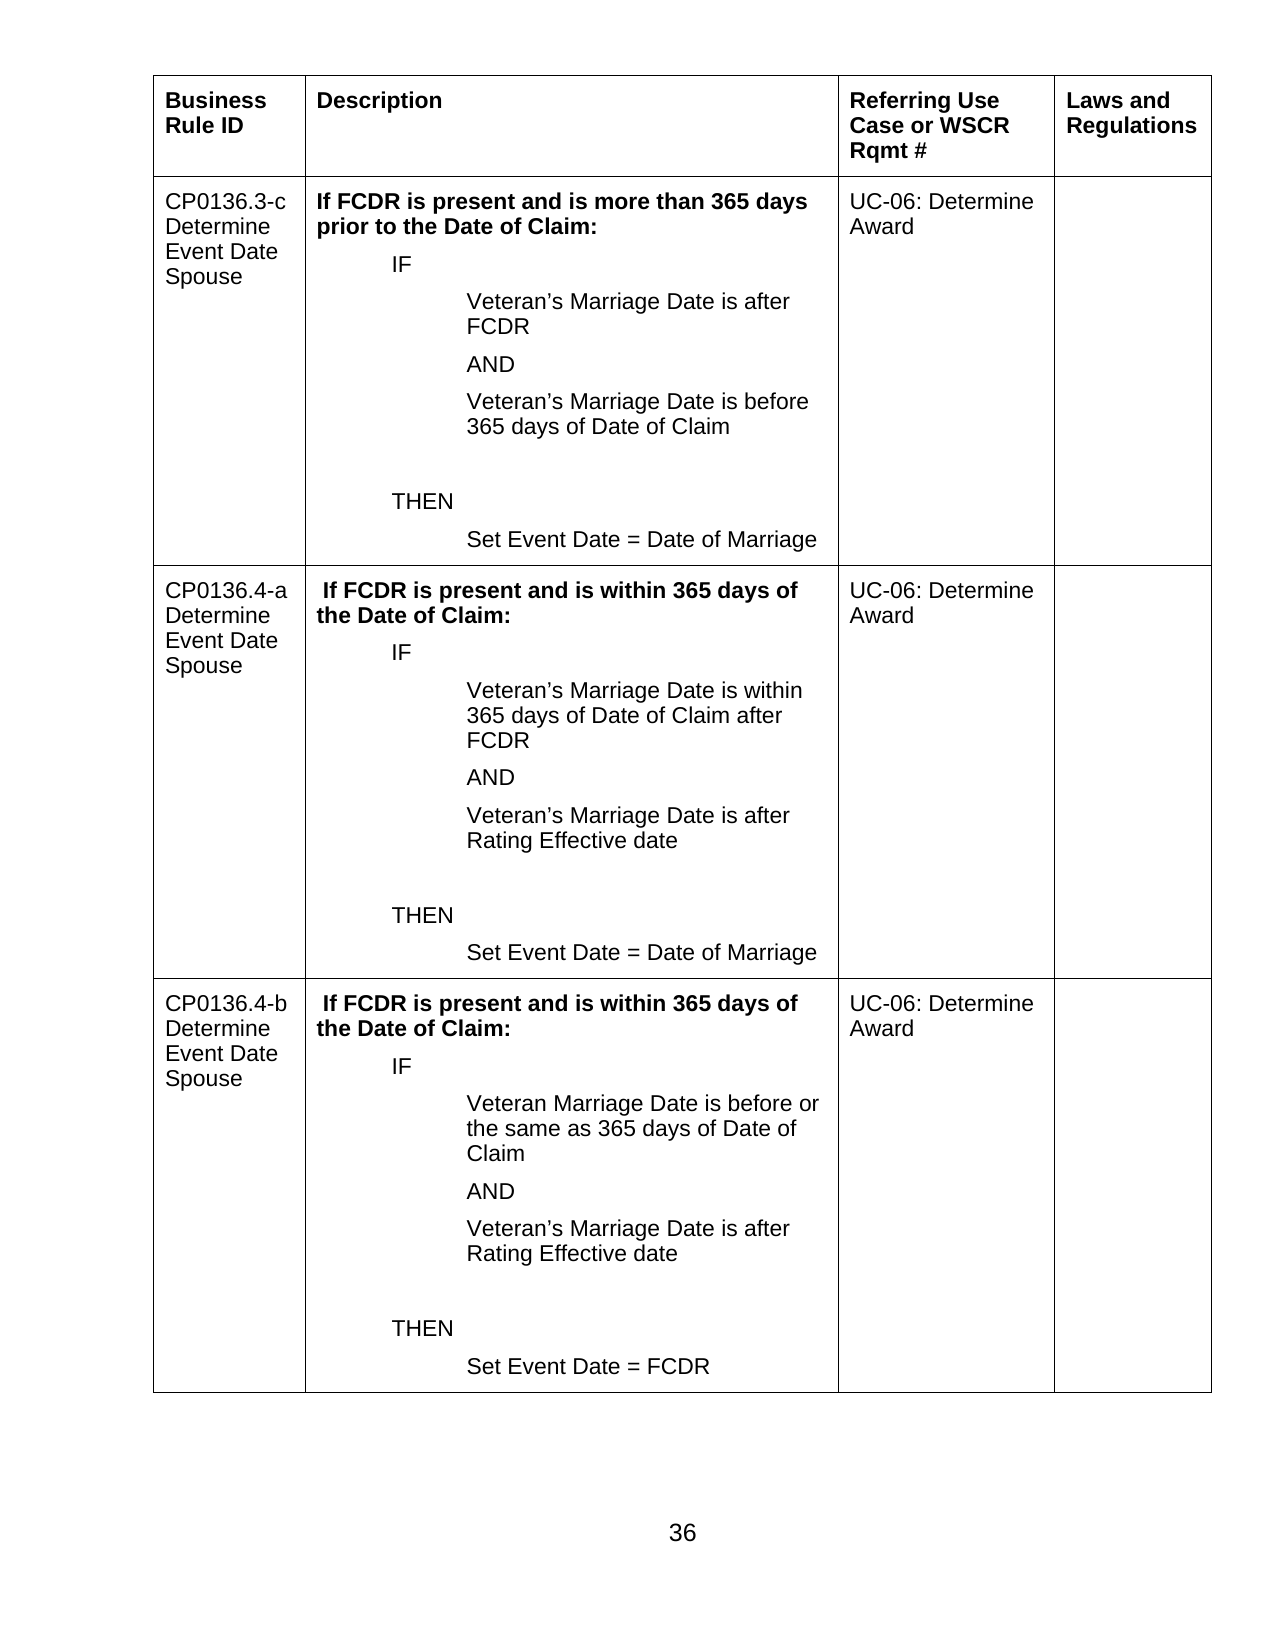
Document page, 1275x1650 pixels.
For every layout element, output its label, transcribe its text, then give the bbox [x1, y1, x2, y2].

table_cell [1055, 566, 1211, 978]
table_cell CP0136.3-c Determine Event Date Spouse [154, 177, 305, 564]
table_cell UC-06: Determine Award [839, 566, 1054, 978]
table_cell If FCDR is present and is within 365 days of the Date of Claim: IF Veteran Marriage Date is before or the same as 365 days of Date of Claim AND Veteran’s Marriage Date is after Rating Effective date THEN Set Event Date = FCDR [306, 979, 838, 1392]
table_cell If FCDR is present and is within 365 days of the Date of Claim: IF Veteran’s Marriage Date is within 365 days of Date of Claim after FCDR AND Veteran’s Marriage Date is after Rating Effective date THEN Set Event Date = Date of Marriage [306, 566, 838, 978]
table_cell [1055, 979, 1211, 1392]
table_cell If FCDR is present and is more than 365 days prior to the Date of Claim: IF Veteran’s Marriage Date is after FCDR AND Veteran’s Marriage Date is before 365 days of Date of Claim THEN Set Event Date = Date of Marriage [306, 177, 838, 564]
table_cell CP0136.4-a Determine Event Date Spouse [154, 566, 305, 978]
table_cell [1055, 177, 1211, 564]
table_header Laws and Regulations [1055, 76, 1211, 176]
table_cell UC-06: Determine Award [839, 177, 1054, 564]
table_header Referring Use Case or WSCR Rqmt # [839, 76, 1054, 176]
table_header Description [306, 76, 838, 176]
table_header Business Rule ID [154, 76, 305, 176]
table_cell CP0136.4-b Determine Event Date Spouse [154, 979, 305, 1392]
table_cell UC-06: Determine Award [839, 979, 1054, 1392]
